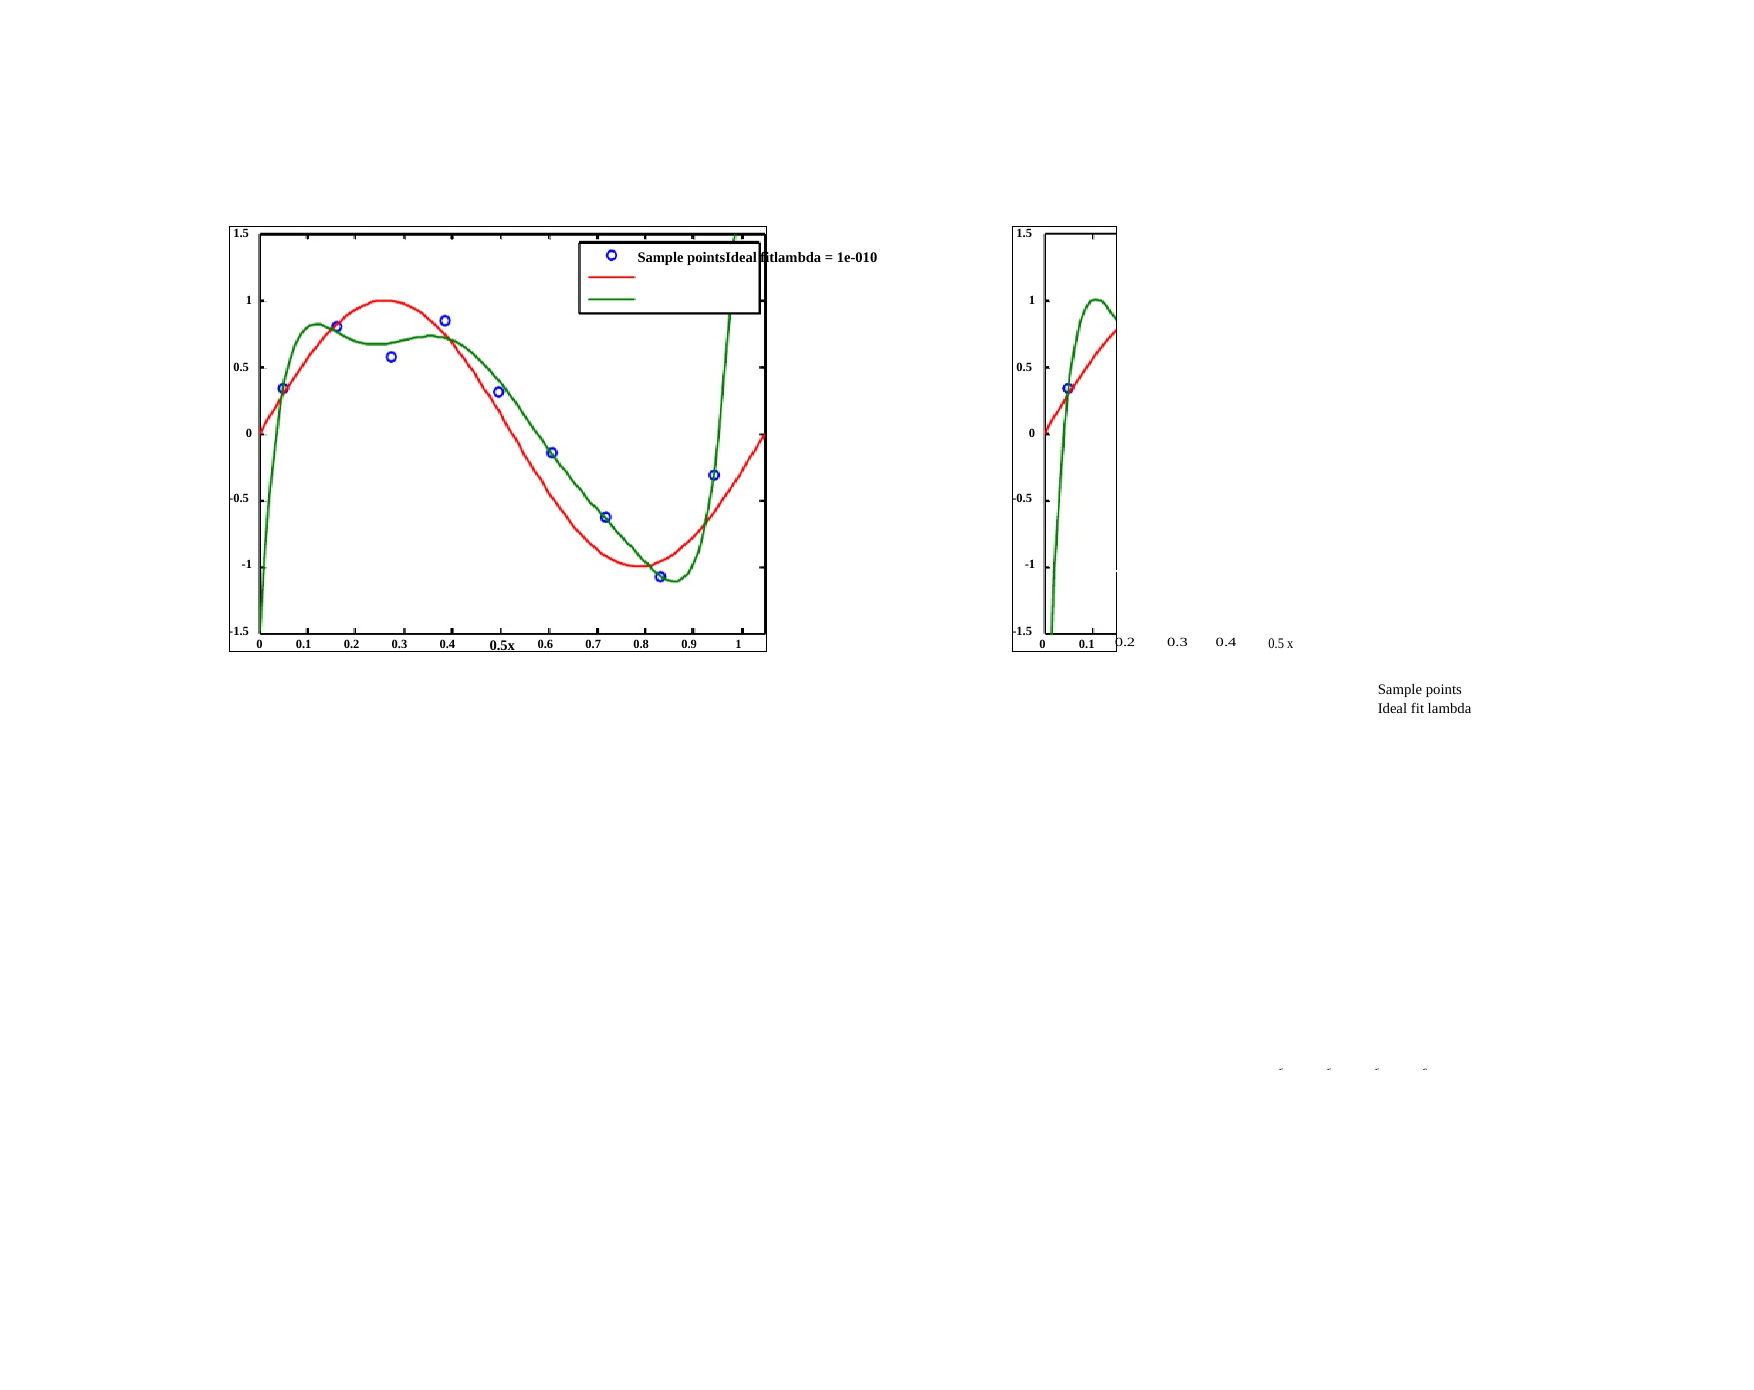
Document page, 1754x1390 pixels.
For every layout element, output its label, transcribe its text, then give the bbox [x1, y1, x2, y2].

text 0.4 [1215, 572, 1241, 649]
text 0.3 [1167, 572, 1192, 649]
picture [230, 227, 766, 651]
picture [1013, 227, 1116, 651]
text 0.2 [1114, 571, 1140, 649]
text 0.5 x [1268, 572, 1312, 652]
